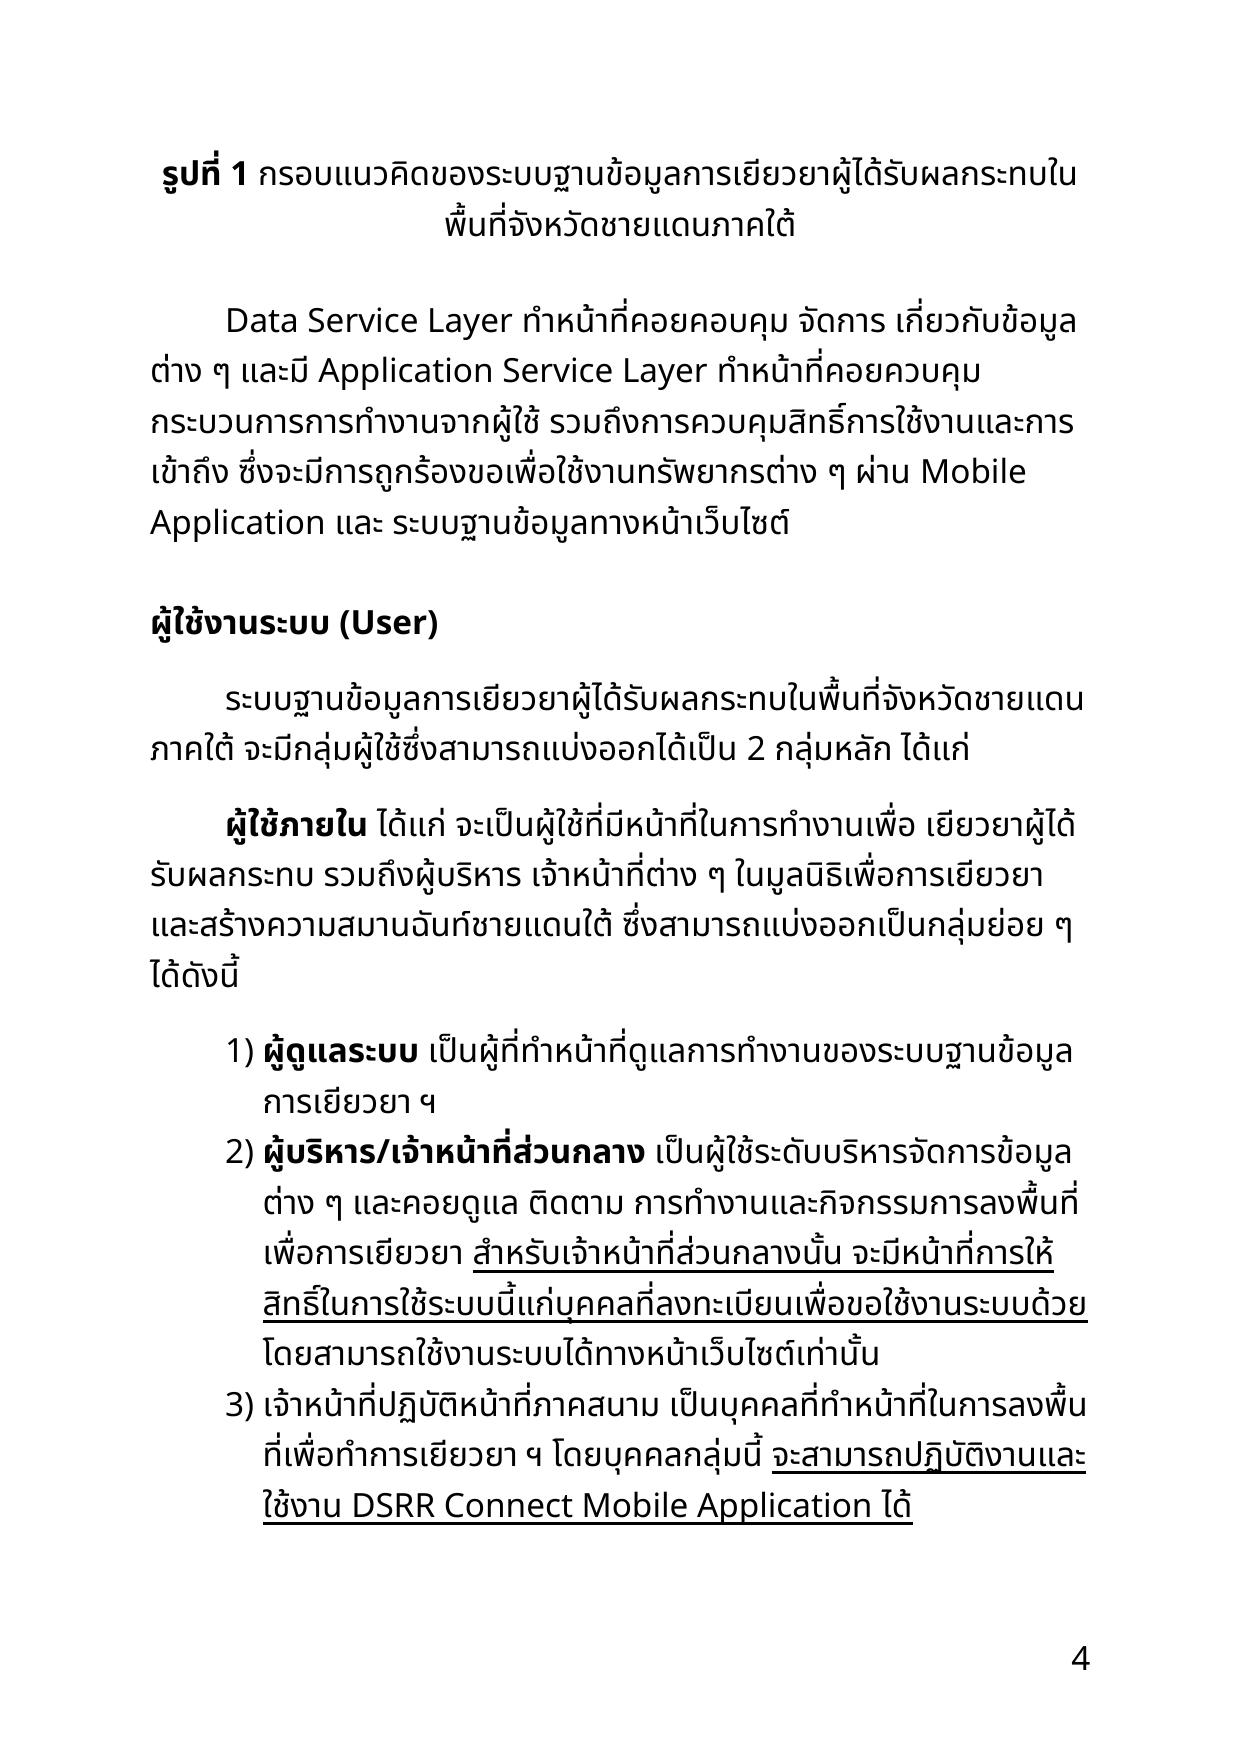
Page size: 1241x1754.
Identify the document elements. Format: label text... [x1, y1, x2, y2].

text ผู้ใช้ภายใน ได้แก่ จะเป็นผู้ใช้ที่มีหน้าที่ในการทำงานเพื่อ เยียวยาผู้ได้รับผลกระทบ รวมถึงผู้บริหาร เจ้าหน้าที่ต่าง ๆ ในมูลนิธิเพื่อการเยียวยาและสร้างความสมานฉันท์ชายแดนใต้ ซึ่งสามารถแบ่งออกเป็นกลุ่มย่อย ๆ ได้ดังนี้ [150, 801, 1090, 1002]
list ผู้ดูแลระบบ เป็นผู้ที่ทำหน้าที่ดูแลการทำงานของระบบฐานข้อมูลการเยียวยา ฯ [225, 1027, 1090, 1128]
text รูปที่ 1 กรอบแนวคิดของระบบฐานข้อมูลการเยียวยาผู้ได้รับผลกระทบในพื้นที่จังหวัดชายแดนภาคใต้ [150, 150, 1090, 251]
list เจ้าหน้าที่ปฏิบัติหน้าที่ภาคสนาม เป็นบุคคลที่ทำหน้าที่ในการลงพื้นที่เพื่อทำการเยียวยา ฯ โดยบุคคลกลุ่มนี้ จะสามารถปฏิบัติงานและใช้งาน DSRR Connect Mobile Application ได้ [225, 1381, 1090, 1532]
text Data Service Layer ทำหน้าที่คอยคอบคุม จัดการ เกี่ยวกับข้อมูลต่าง ๆ และมี Application Service Layer ทำหน้าที่คอยควบคุมกระบวนการการทำงานจากผู้ใช้ รวมถึงการควบคุมสิทธิ์การใช้งานและการเข้าถึง ซึ่งจะมีการถูกร้องขอเพื่อใช้งานทรัพยากรต่าง ๆ ผ่าน Mobile Application และ ระบบฐานข้อมูลทางหน้าเว็บไซต์ [150, 296, 1090, 549]
list ผู้บริหาร/เจ้าหน้าที่ส่วนกลาง เป็นผู้ใช้ระดับบริหารจัดการข้อมูลต่าง ๆ และคอยดูแล ติดตาม การทำงานและกิจกรรมการลงพื้นที่เพื่อการเยียวยา สำหรับเจ้าหน้าที่ส่วนกลางนั้น จะมีหน้าที่การให้สิทธิ์ในการใช้ระบบนี้แก่บุคคลที่ลงทะเบียนเพื่อขอใช้งานระบบด้วย โดยสามารถใช้งานระบบได้ทางหน้าเว็บไซต์เท่านั้น [225, 1128, 1090, 1381]
text ระบบฐานข้อมูลการเยียวยาผู้ได้รับผลกระทบในพื้นที่จังหวัดชายแดนภาคใต้ จะมีกลุ่มผู้ใช้ซึ่งสามารถแบ่งออกได้เป็น 2 กลุ่มหลัก ได้แก่ [150, 674, 1090, 776]
subtitle ผู้ใช้งานระบบ (User) [150, 599, 1090, 649]
